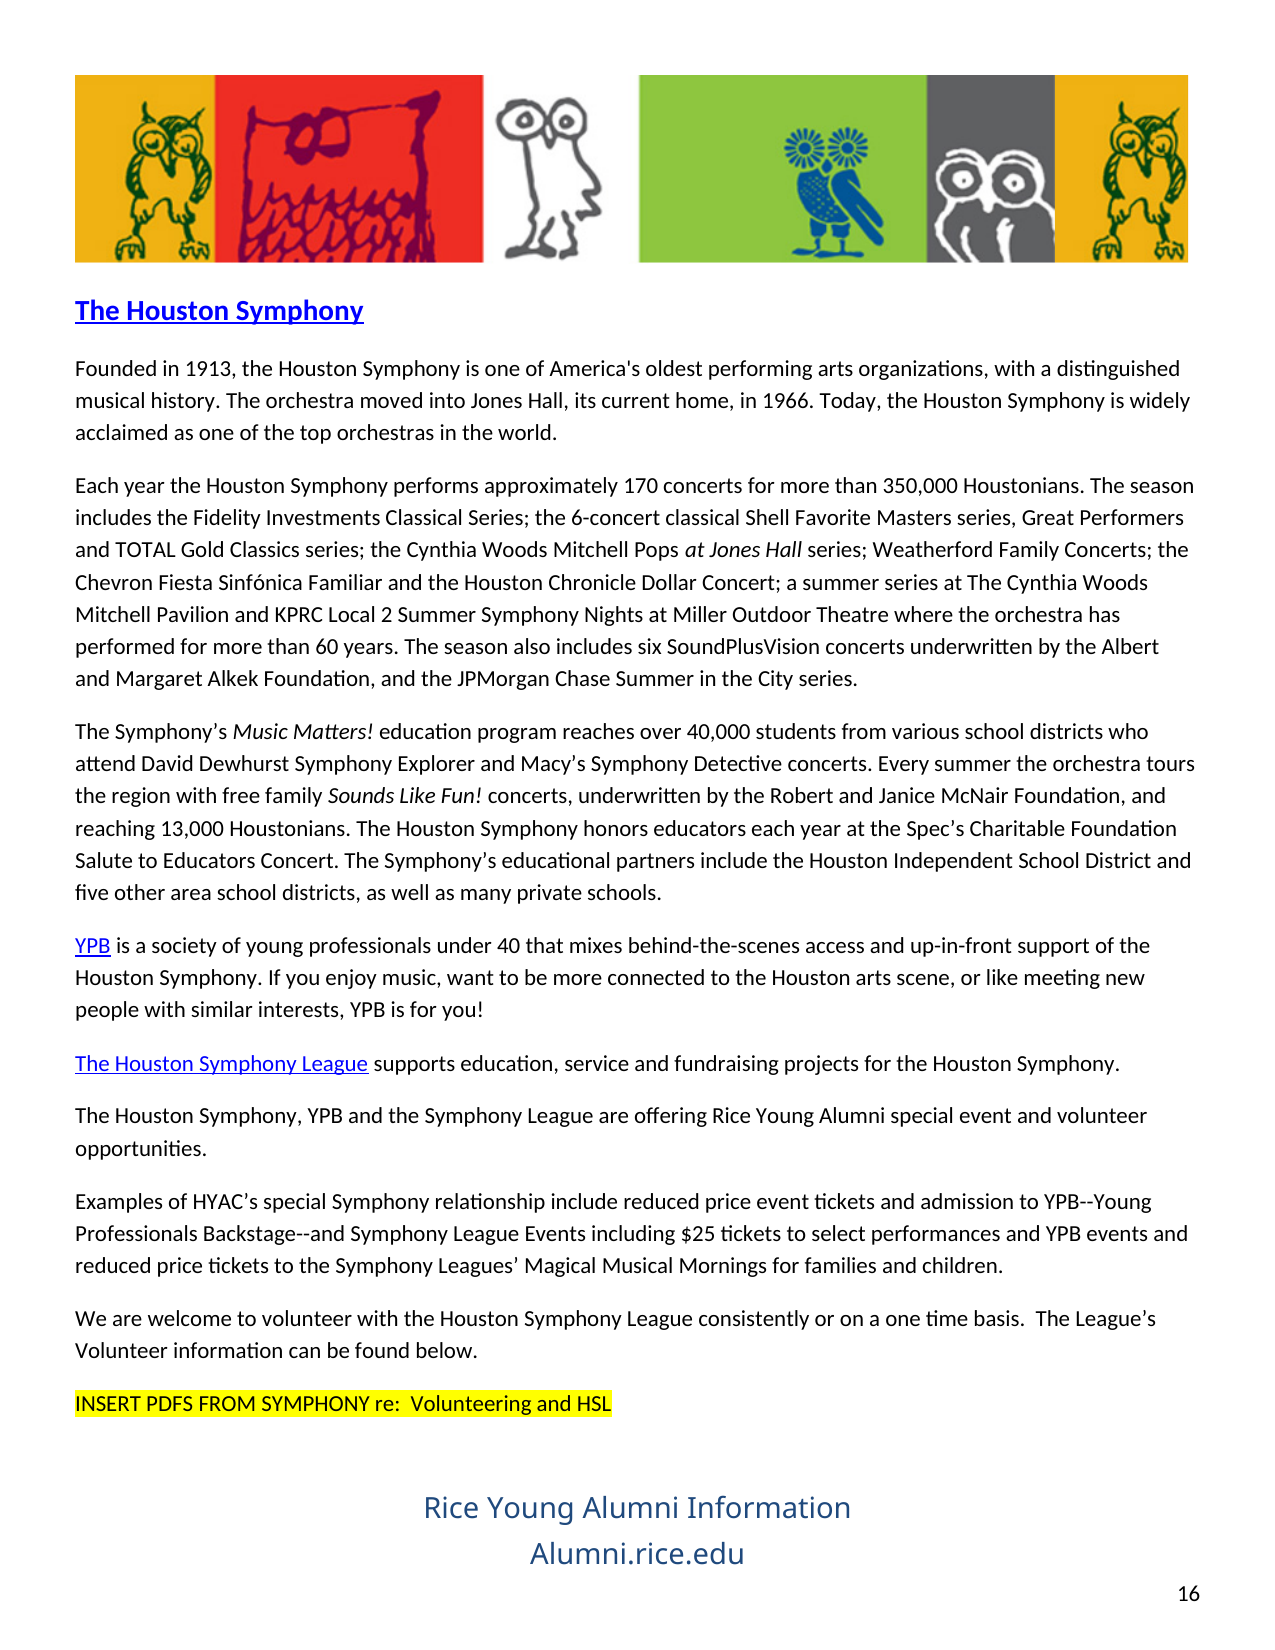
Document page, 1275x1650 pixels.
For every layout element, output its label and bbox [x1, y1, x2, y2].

picture [75, 75, 1189, 264]
